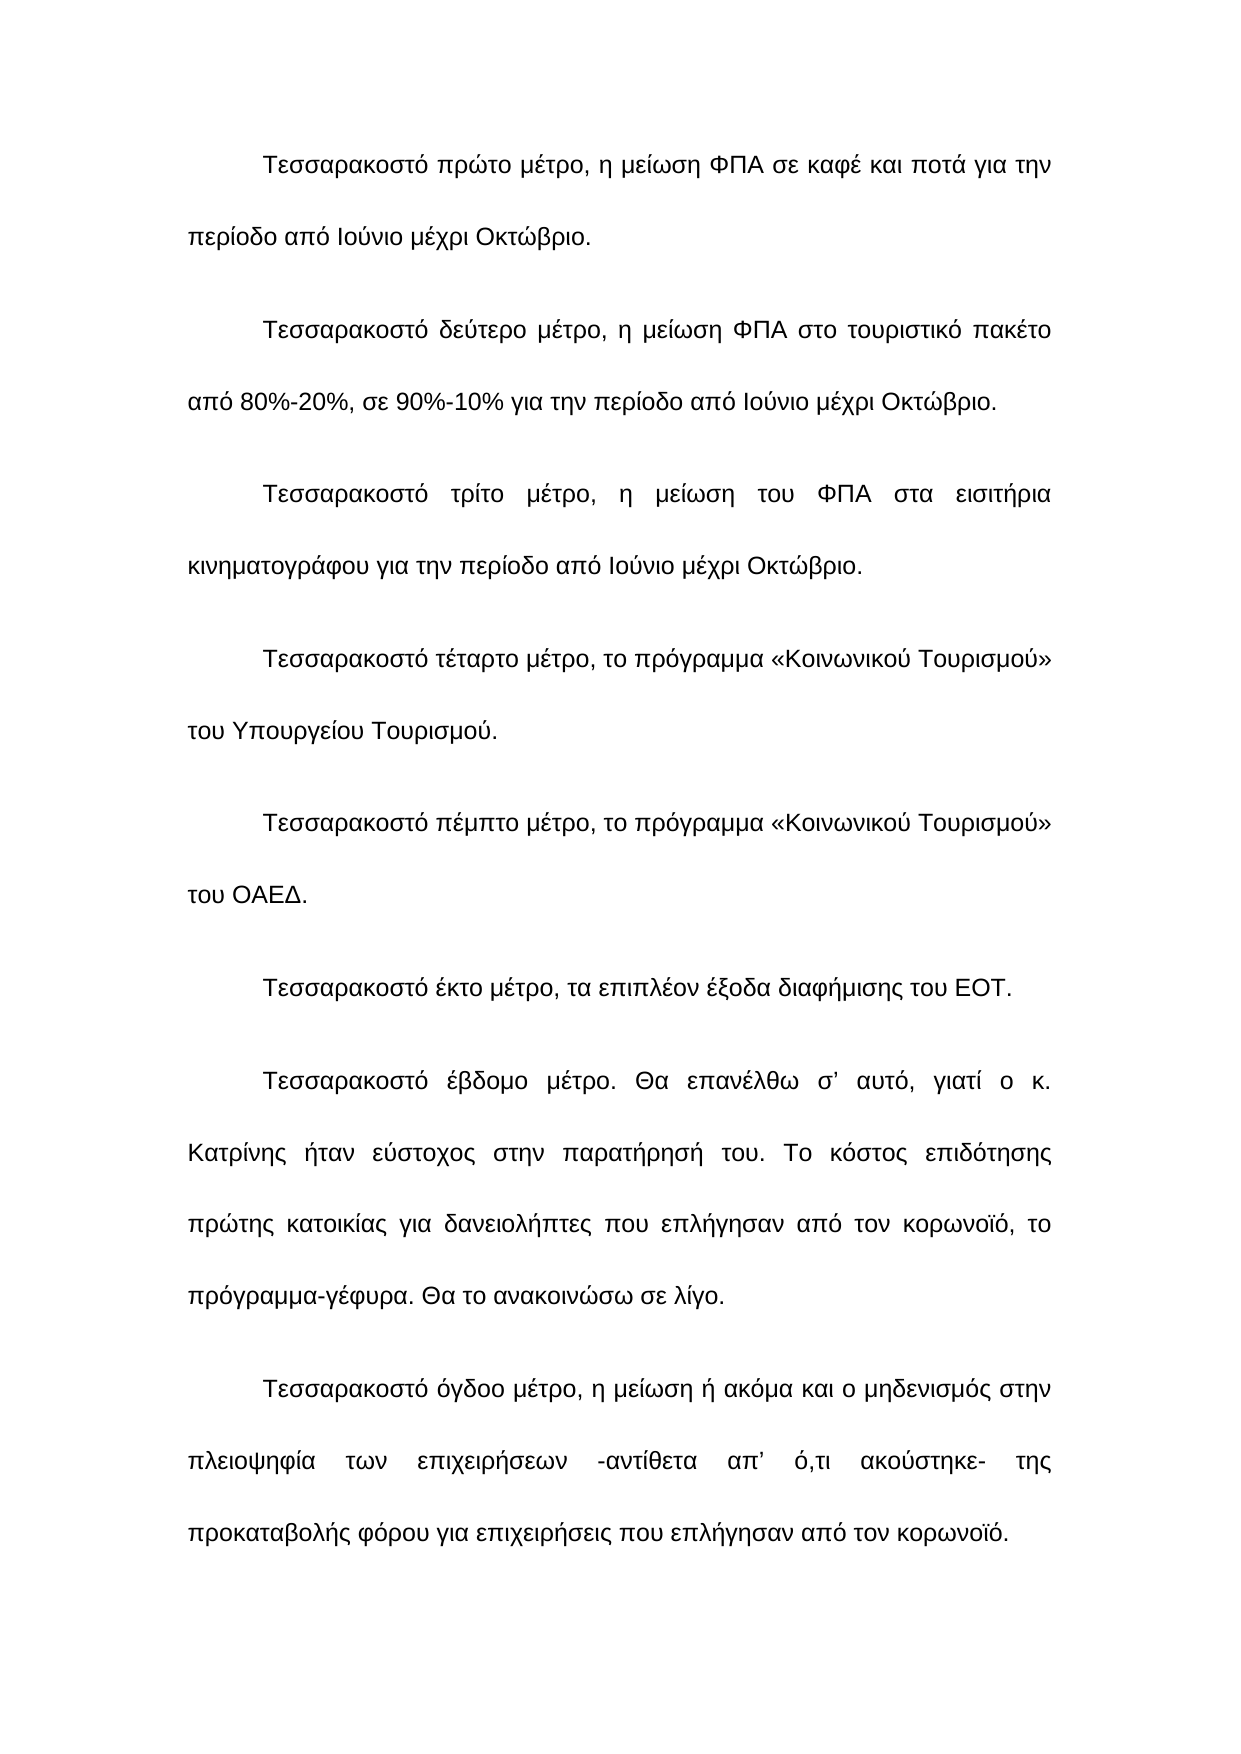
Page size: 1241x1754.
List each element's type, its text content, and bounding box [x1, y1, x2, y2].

text Τεσσαρακοστό τέταρτο μέτρο, το πρόγραμμα «Κοινωνικού Τουρισμού» του Υπουργείου Τουρισμού. [187, 644, 1053, 744]
text Τεσσαρακοστό τρίτο μέτρο, η μείωση του ΦΠΑ στα εισιτήρια κινηματογράφου για την περίοδο από Ιούνιο μέχρι Οκτώβριο. [187, 479, 1053, 580]
text Τεσσαρακοστό πέμπτο μέτρο, το πρόγραμμα «Κοινωνικού Τουρισμού» του ΟΑΕΔ. [187, 808, 1053, 909]
text Τεσσαρακοστό έκτο μέτρο, τα επιπλέον έξοδα διαφήμισης του ΕΟΤ. [187, 973, 1053, 1002]
text Τεσσαρακοστό έβδομο μέτρο. Θα επανέλθω σ’ αυτό, γιατί ο κ. Κατρίνης ήταν εύστοχος στην παρατήρησή του. Το κόστος επιδότησης πρώτης κατοικίας για δανειολήπτες που επλήγησαν από τον κορωνοϊό, το πρόγραμμα-γέφυρα. Θα το ανακοινώσω σε λίγο. [187, 1066, 1053, 1310]
text Τεσσαρακοστό δεύτερο μέτρο, η μείωση ΦΠΑ στο τουριστικό πακέτο από 80%-20%, σε 90%-10% για την περίοδο από Ιούνιο μέχρι Οκτώβριο. [187, 314, 1053, 415]
text Τεσσαρακοστό πρώτο μέτρο, η μείωση ΦΠΑ σε καφέ και ποτά για την περίοδο από Ιούνιο μέχρι Οκτώβριο. [187, 150, 1053, 251]
text Τεσσαρακοστό όγδοο μέτρο, η μείωση ή ακόμα και ο μηδενισμός στην πλειοψηφία των επιχειρήσεων -αντίθετα απ’ ό,τι ακούστηκε- της προκαταβολής φόρου για επιχειρήσεις που επλήγησαν από τον κορωνοϊό. [187, 1374, 1053, 1546]
